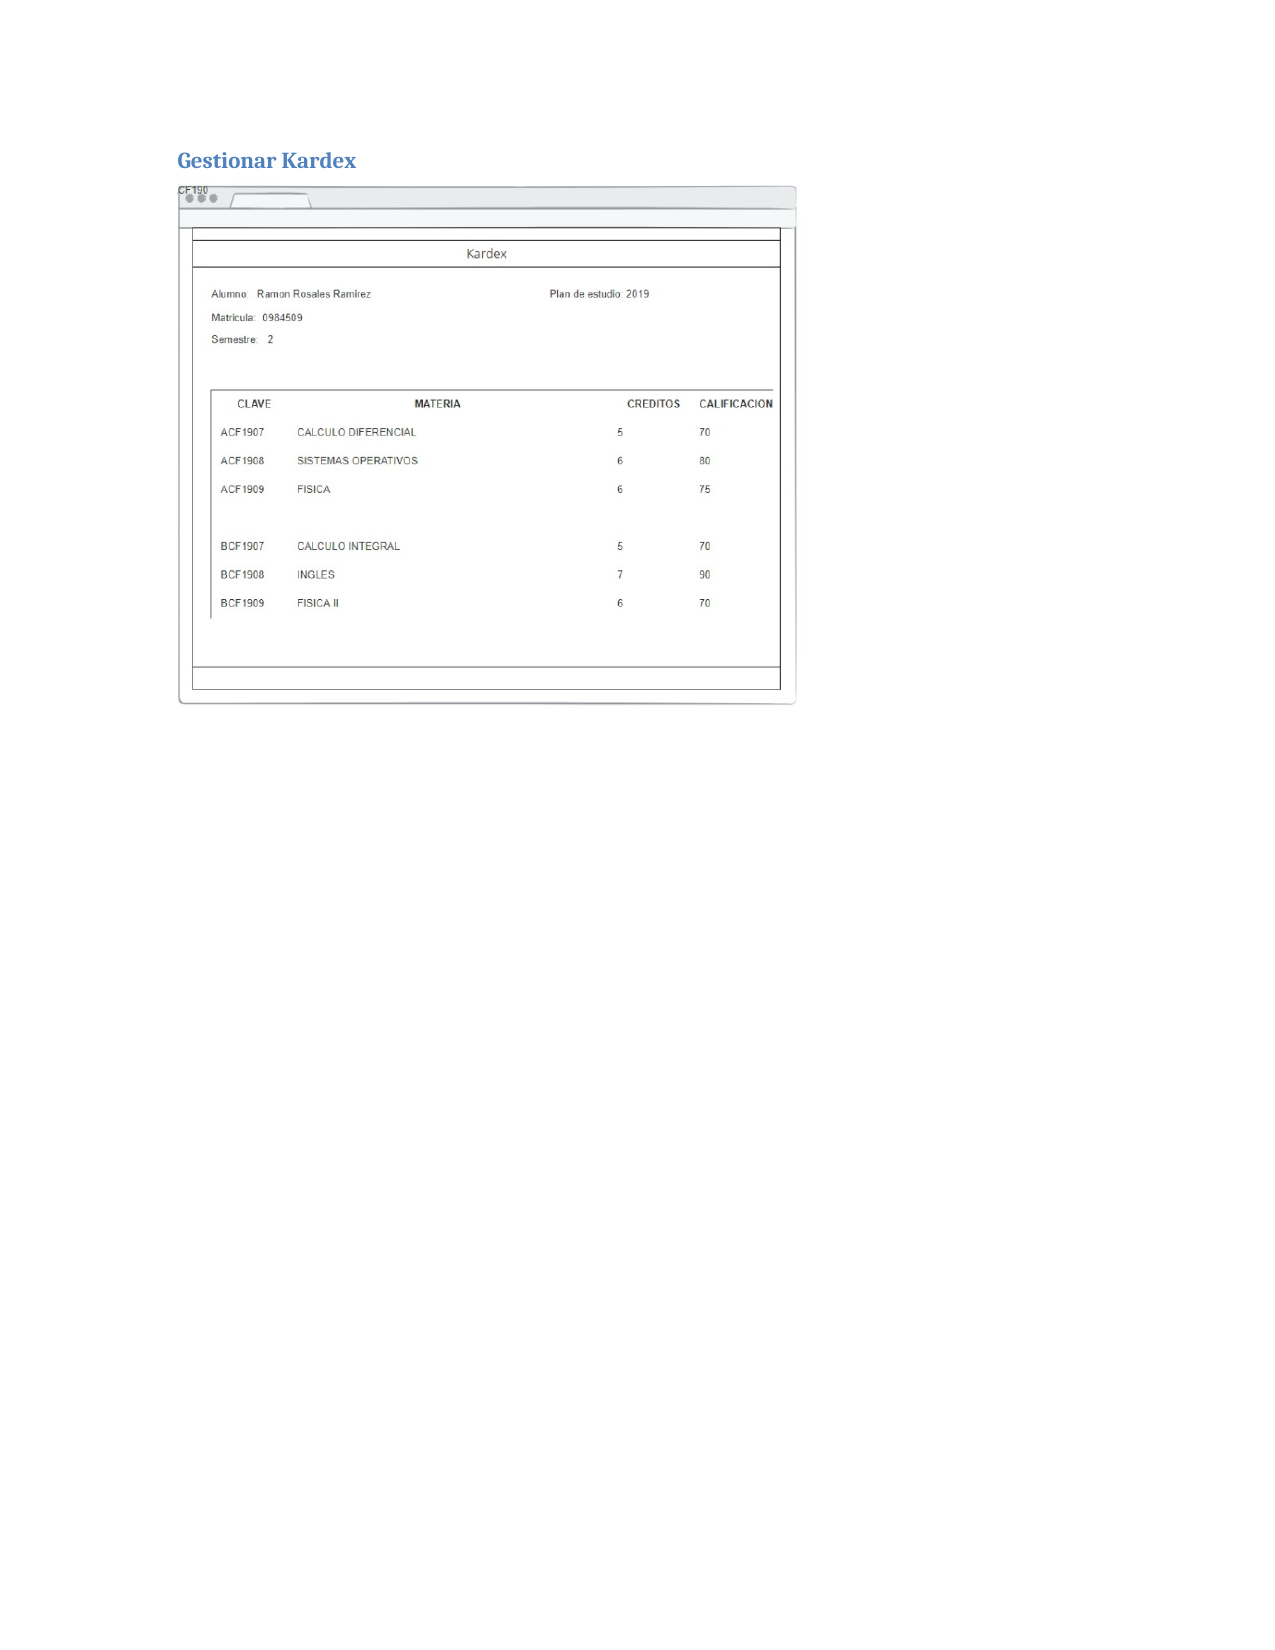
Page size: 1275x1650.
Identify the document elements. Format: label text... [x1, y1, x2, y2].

picture [177, 177, 806, 718]
subtitle Gestionar Kardex [177, 148, 1098, 174]
